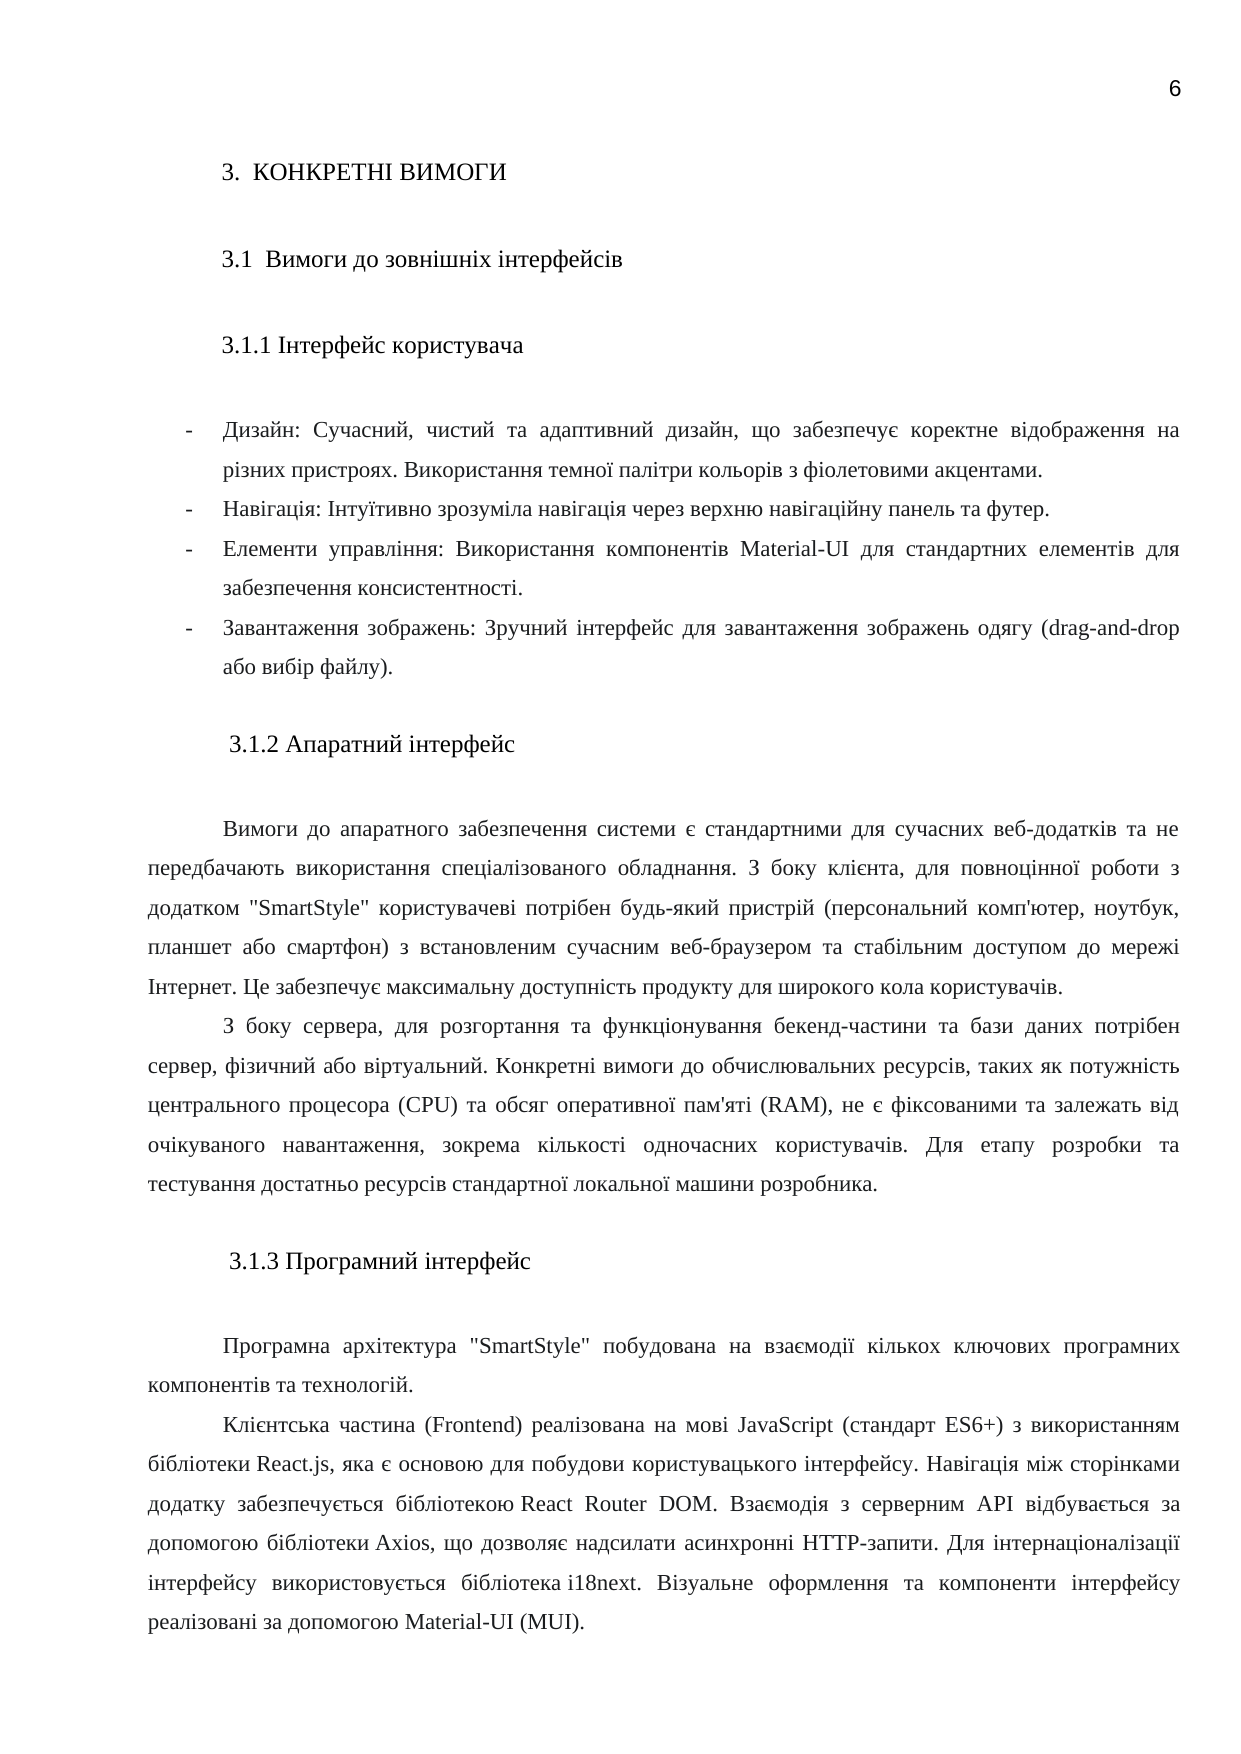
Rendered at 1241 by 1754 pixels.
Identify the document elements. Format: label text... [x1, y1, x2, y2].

text Вимоги до апаратного забезпечення системи є стандартними для сучасних веб-додатків та не передбачають використання спеціалізованого обладнання. З боку клієнта, для повноцінної роботи з додатком "SmartStyle" користувачеві потрібен будь-який пристрій (персональний комп'ютер, ноутбук, планшет або смартфон) з встановленим сучасним веб-браузером та стабільним доступом до мережі Інтернет. Це забезпечує максимальну доступність продукту для широкого кола користувачів. [148, 815, 1181, 999]
list Елементи управління: Використання компонентів Material-UI для стандартних елементів для забезпечення консистентності. [185, 535, 1181, 601]
text 3.1 Вимоги до зовнішніх інтерфейсів [148, 244, 1106, 272]
text Програмна архітектура "SmartStyle" побудована на взаємодії кількох ключових програмних компонентів та технологій. [148, 1332, 1181, 1398]
text 3. КОНКРЕТНІ ВИМОГИ [148, 157, 1106, 186]
text Клієнтська частина (Frontend) реалізована на мові JavaScript (стандарт ES6+) з використанням бібліотеки React.js, яка є основою для побудови користувацького інтерфейсу. Навігація між сторінками додатку забезпечується бібліотекою React Router DOM. Взаємодія з серверним API відбувається за допомогою бібліотеки Axios, що дозволяє надсилати асинхронні HTTP-запити. Для інтернаціоналізації інтерфейсу використовується бібліотека i18next. Візуальне оформлення та компоненти інтерфейсу реалізовані за допомогою Material-UI (MUI). [148, 1411, 1181, 1635]
text 3.1.3 Програмний інтерфейс [173, 1246, 1106, 1274]
list Дизайн: Сучасний, чистий та адаптивний дизайн, що забезпечує коректне відображення на різних пристроях. Використання темної палітри кольорів з фіолетовими акцентами. [185, 416, 1181, 482]
text 3.1.2 Апаратний інтерфейс [173, 729, 1106, 757]
list Навігація: Інтуїтивно зрозуміла навігація через верхню навігаційну панель та футер. [185, 495, 1181, 522]
list Завантаження зображень: Зручний інтерфейс для завантаження зображень одягу (drag-and-drop або вибір файлу). [185, 614, 1181, 679]
text З боку сервера, для розгортання та функціонування бекенд-частини та бази даних потрібен сервер, фізичний або віртуальний. Конкретні вимоги до обчислювальних ресурсів, таких як потужність центрального процесора (CPU) та обсяг оперативної пам'яті (RAM), не є фіксованими та залежать від очікуваного навантаження, зокрема кількості одночасних користувачів. Для етапу розробки та тестування достатньо ресурсів стандартної локальної машини розробника. [148, 1012, 1181, 1197]
text 3.1.1 Інтерфейс користувача [148, 330, 1106, 359]
